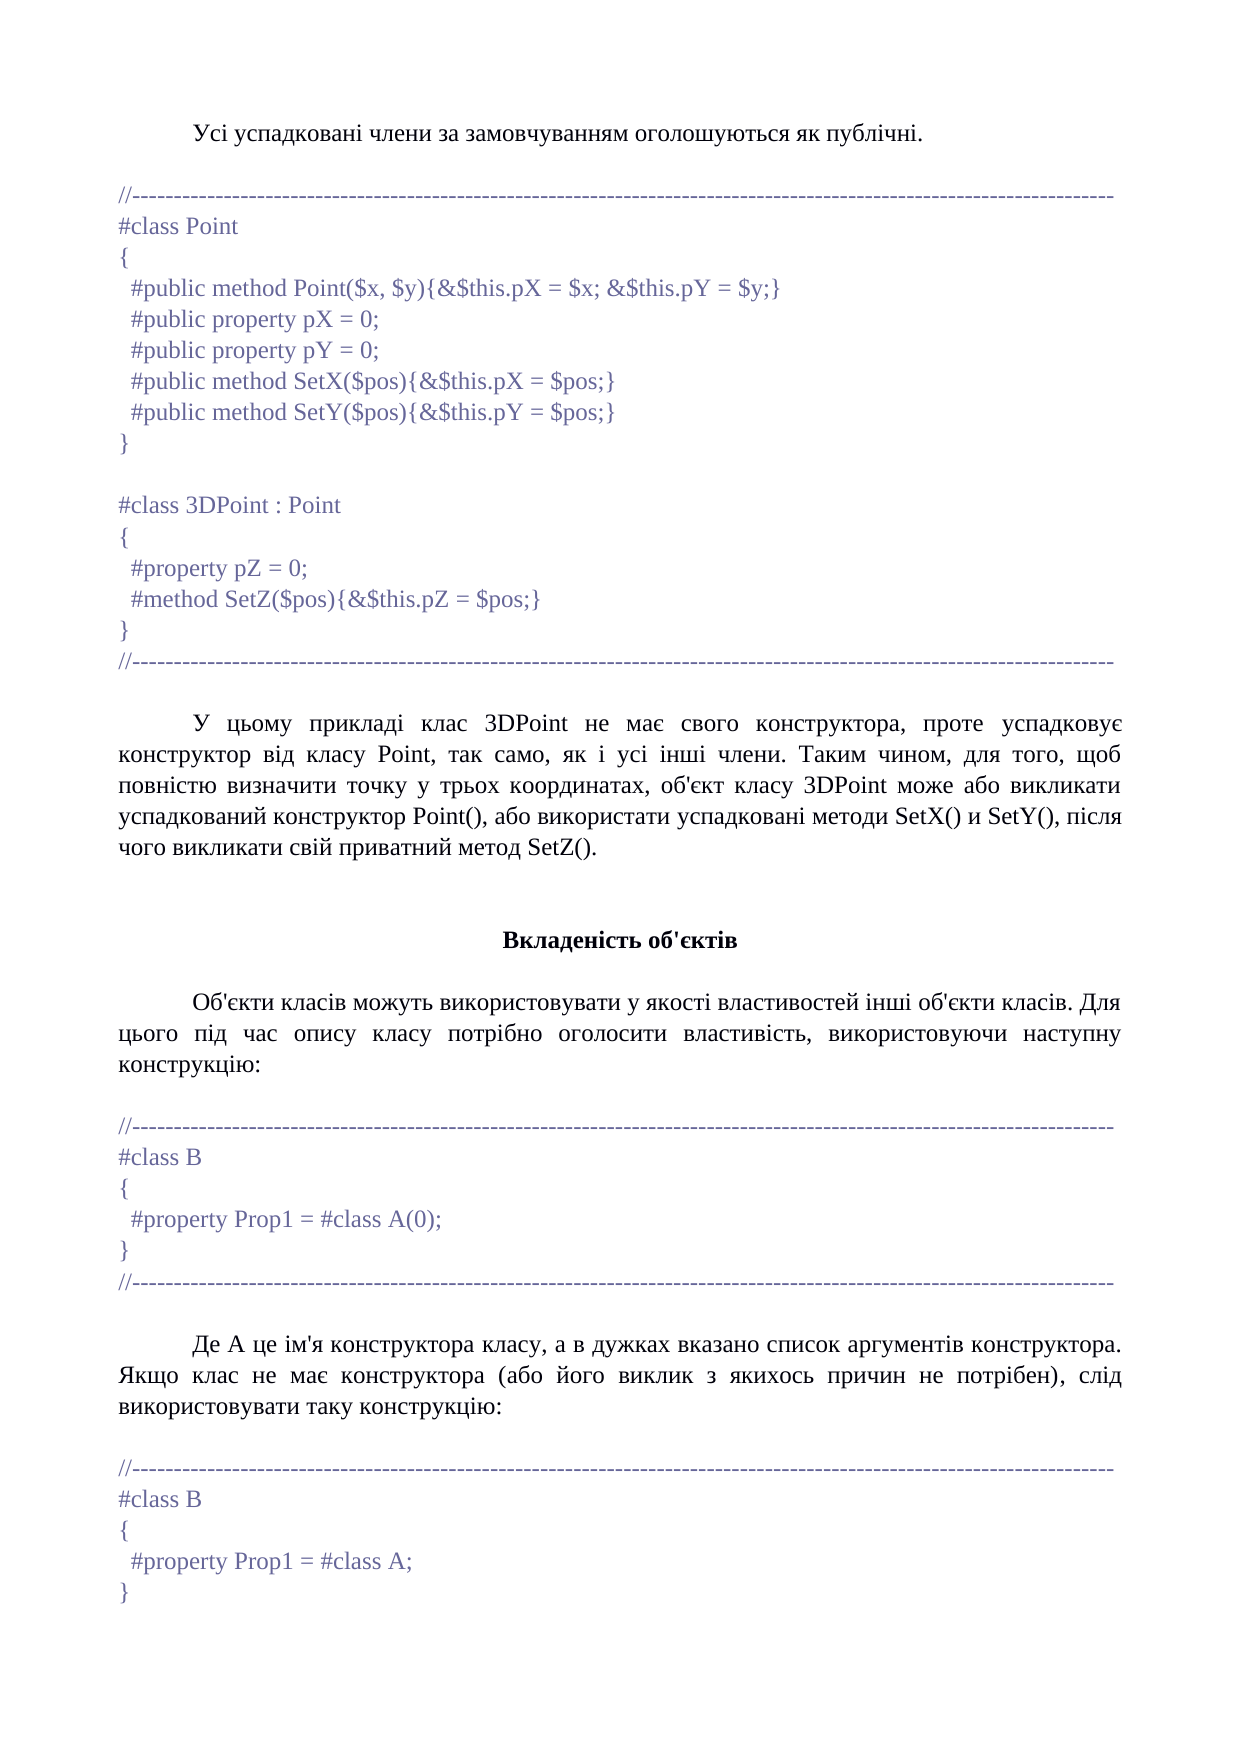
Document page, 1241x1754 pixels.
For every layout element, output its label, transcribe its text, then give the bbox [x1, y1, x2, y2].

text #class B [118, 1484, 1122, 1513]
text #class B [118, 1142, 1122, 1171]
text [118, 1453, 1122, 1482]
text #public property pY = 0; [118, 335, 1122, 364]
text #public property pX = 0; [118, 304, 1122, 333]
text } [118, 1236, 1122, 1264]
text { [118, 1173, 1122, 1202]
text Об'єкти класів можуть використовувати у якості властивостей інші об'єкти класів. Для цього під час опису класу потрібно оголосити властивість, використовуючи наступну конструкцію: [118, 987, 1122, 1078]
text #class 3DPoint : Point [118, 491, 1122, 519]
text //---------------------------------------------------------------------------------------------------------------------- [118, 1267, 1122, 1295]
text У цьому прикладі клас 3DPoint не має свого конструктора, проте успадковує конструктор від класу Point, так само, як і усі інші члени. Таким чином, для того, щоб повністю визначити точку у трьох координатах, об'єкт класу 3DPoint може або викликати успадкований конструктор Point(), або використати успадковані методи SetX() и SetY(), після чого викликати свій приватний метод SetZ(). [118, 708, 1122, 861]
text { [118, 522, 1122, 550]
text #property pZ = 0; [118, 553, 1122, 581]
text { [118, 1515, 1122, 1544]
text #property Prop1 = #class A; [118, 1546, 1122, 1575]
text } [118, 615, 1122, 643]
text //---------------------------------------------------------------------------------------------------------------------- [118, 646, 1122, 674]
text #property Prop1 = #class A(0); [118, 1204, 1122, 1233]
text #public method SetX($pos){&$this.pX = $pos;} [118, 366, 1122, 395]
text #class Point [118, 211, 1122, 240]
text { [118, 242, 1122, 271]
text Де A це ім'я конструктора класу, а в дужках вказано список аргументів конструктора. Якщо клас не має конструктора (або його виклик з якихось причин не потрібен), слід використовувати таку конструкцію: [118, 1329, 1122, 1419]
text #method SetZ($pos){&$this.pZ = $pos;} [118, 584, 1122, 612]
text } [118, 428, 1122, 457]
text //---------------------------------------------------------------------------------------------------------------------- [118, 1111, 1122, 1140]
text #public method Point($x, $y){&$this.pX = $x; &$this.pY = $y;} [118, 273, 1122, 302]
text Усі успадковані члени за замовчуванням оголошуються як публічні. [118, 118, 1122, 147]
text //---------------------------------------------------------------------------------------------------------------------- [118, 180, 1122, 209]
text Вкладеність об'єктів [118, 925, 1122, 954]
text #public method SetY($pos){&$this.pY = $pos;} [118, 397, 1122, 426]
text } [118, 1577, 1122, 1606]
